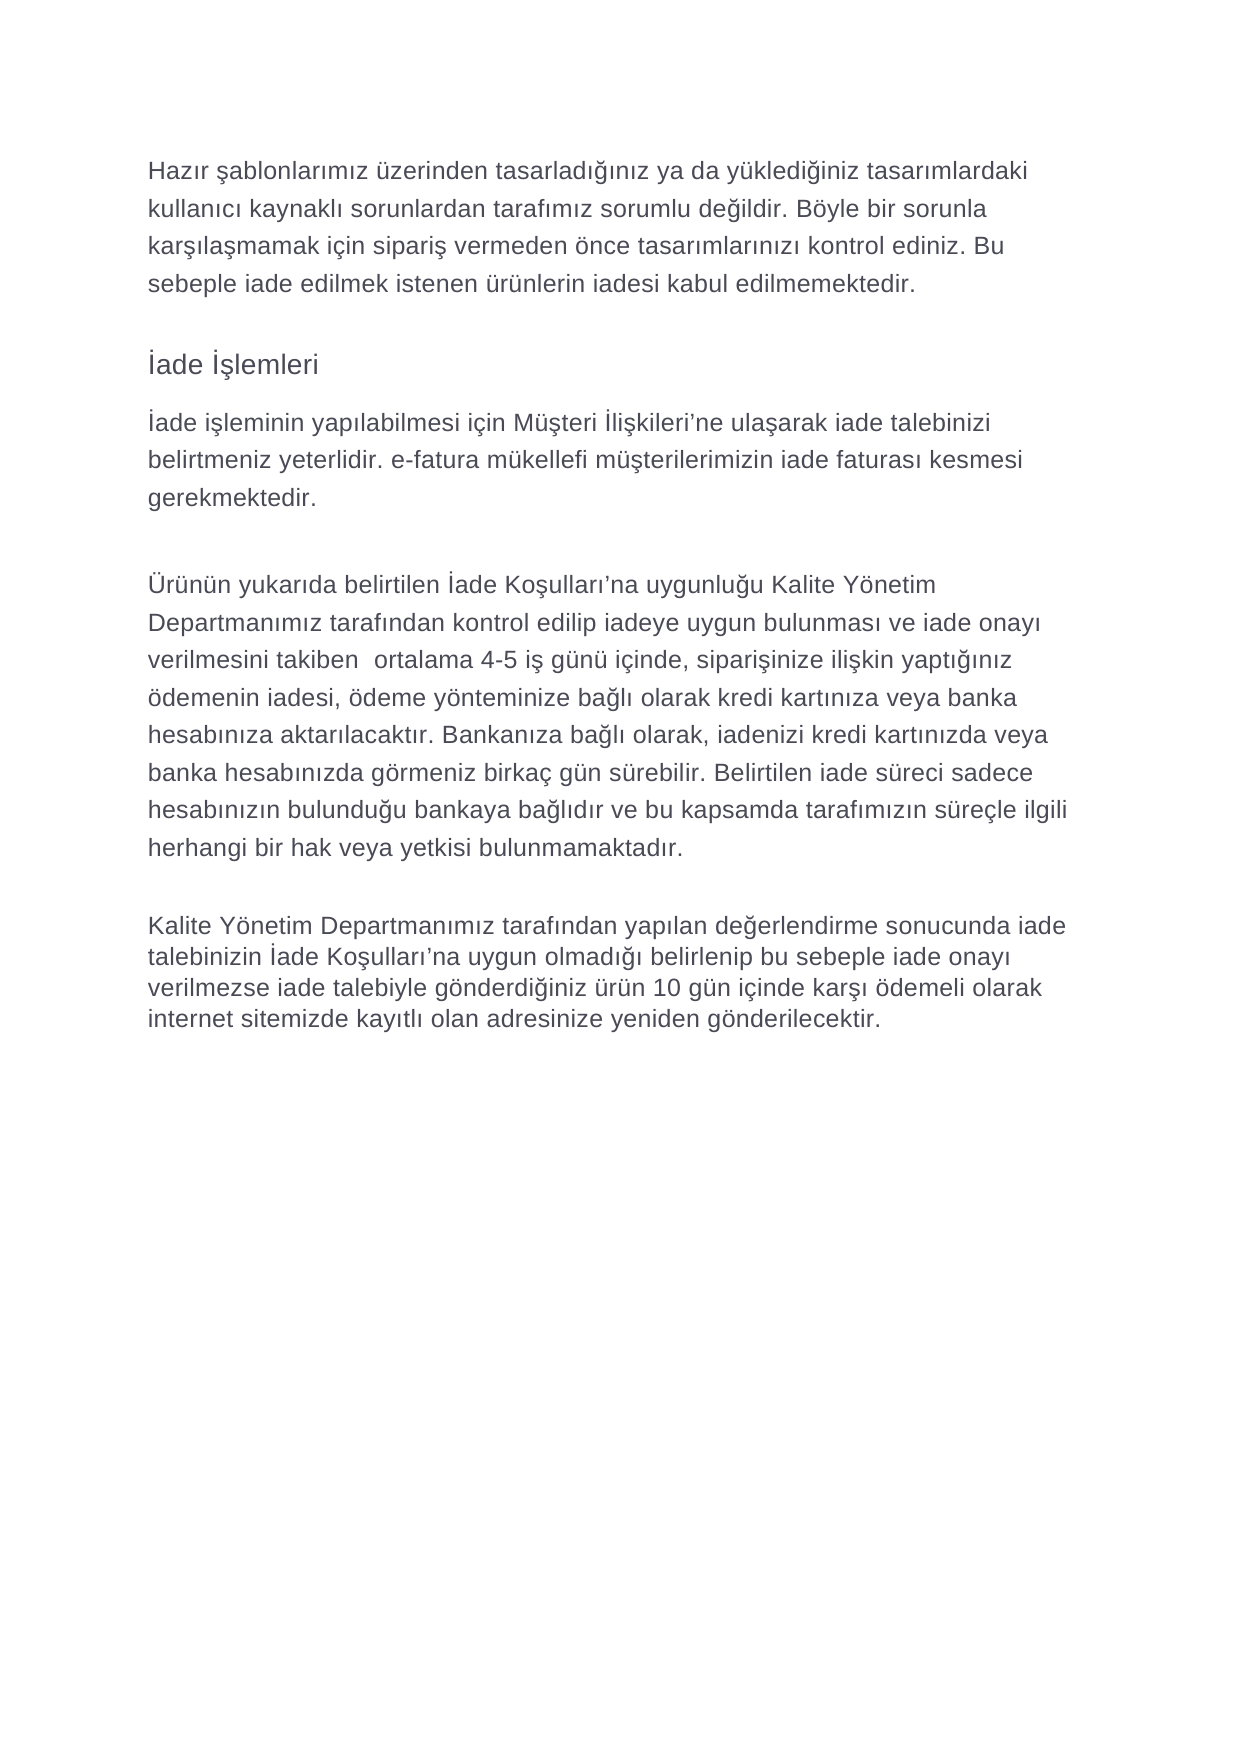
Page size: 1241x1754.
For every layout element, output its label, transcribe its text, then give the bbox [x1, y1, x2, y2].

text İade İşlemleri [148, 348, 1093, 380]
text Hazır şablonlarımız üzerinden tasarladığınız ya da yüklediğiniz tasarımlardaki kullanıcı kaynaklı sorunlardan tarafımız sorumlu değildir. Böyle bir sorunla karşılaşmamak için sipariş vermeden önce tasarımlarınızı kontrol ediniz. Bu sebeple iade edilmek istenen ürünlerin iadesi kabul edilmemektedir. [148, 148, 1093, 298]
text Ürünün yukarıda belirtilen İade Koşulları’na uygunluğu Kalite Yönetim Departmanımız tarafından kontrol edilip iadeye uygun bulunması ve iade onayı verilmesini takiben ortalama 4-5 iş günü içinde, siparişinize ilişkin yaptığınız ödemenin iadesi, ödeme yönteminize bağlı olarak kredi kartınıza veya banka hesabınıza aktarılacaktır. Bankanıza bağlı olarak, iadenizi kredi kartınızda veya banka hesabınızda görmeniz birkaç gün sürebilir. Belirtilen iade süreci sadece hesabınızın bulunduğu bankaya bağlıdır ve bu kapsamda tarafımızın süreçle ilgili herhangi bir hak veya yetkisi bulunmamaktadır. [148, 561, 1093, 861]
text Kalite Yönetim Departmanımız tarafından yapılan değerlendirme sonucunda iade talebinizin İade Koşulları’na uygun olmadığı belirlenip bu sebeple iade onayı verilmezse iade talebiyle gönderdiğiniz ürün 10 gün içinde karşı ödemeli olarak internet sitemizde kayıtlı olan adresinize yeniden gönderilecektir. [148, 911, 1093, 1033]
text İade işleminin yapılabilmesi için Müşteri İlişkileri’ne ulaşarak iade talebinizi belirtmeniz yeterlidir. e-fatura mükellefi müşterilerimizin iade faturası kesmesi gerekmektedir. [148, 399, 1093, 511]
